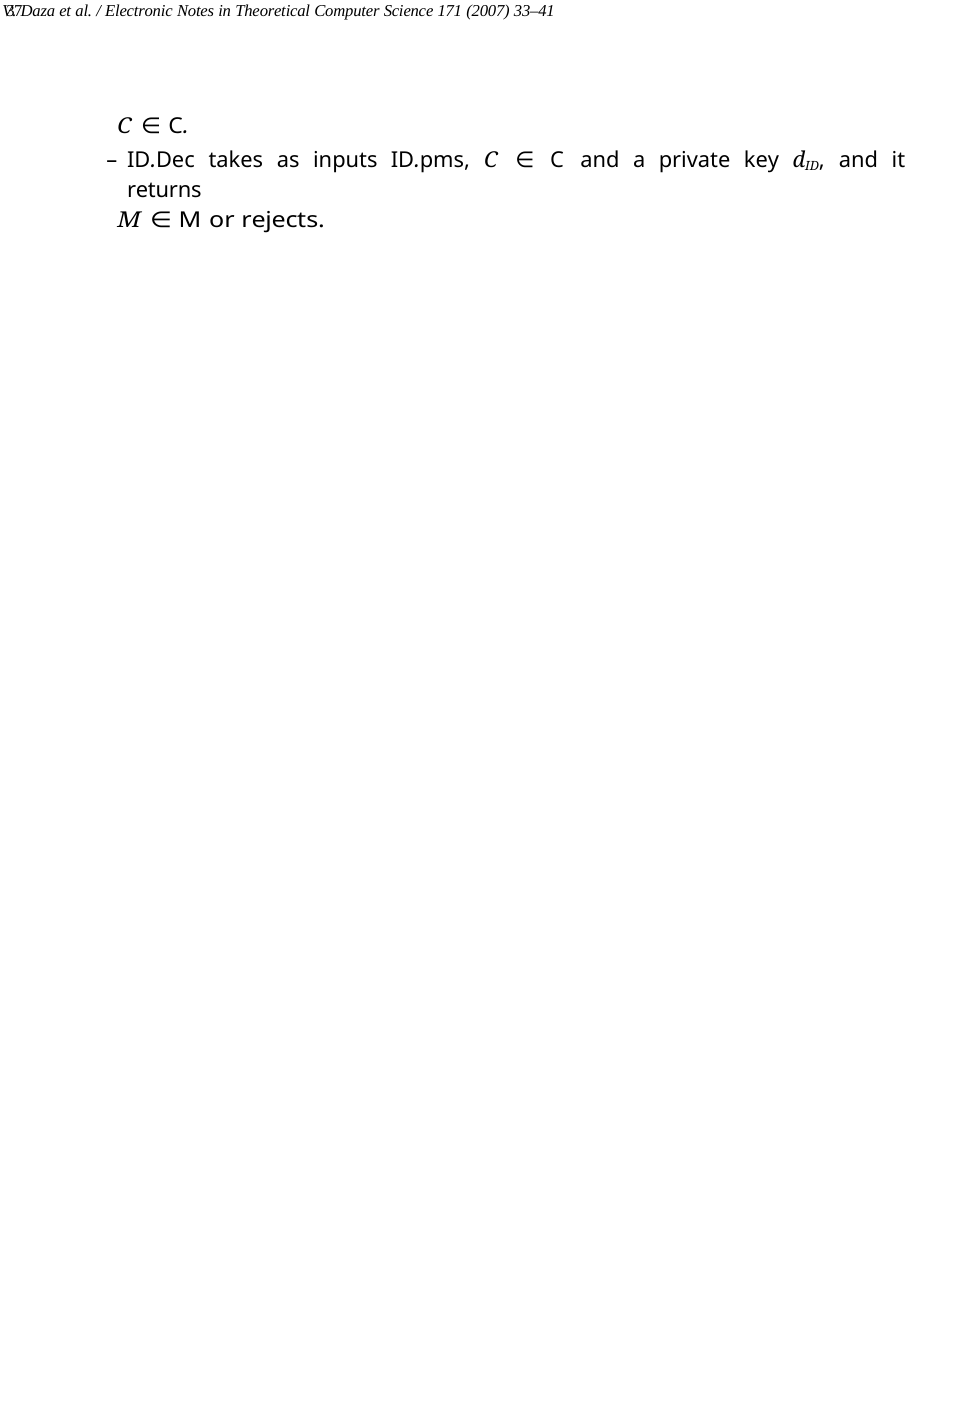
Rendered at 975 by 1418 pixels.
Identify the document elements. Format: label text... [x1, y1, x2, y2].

text M ∈ M or rejects. [117, 204, 906, 233]
text C ∈ C. [117, 110, 906, 140]
list ID.Dec takes as inputs ID.pms, C ∈ C and a private key dID, and it returns [106, 144, 906, 204]
